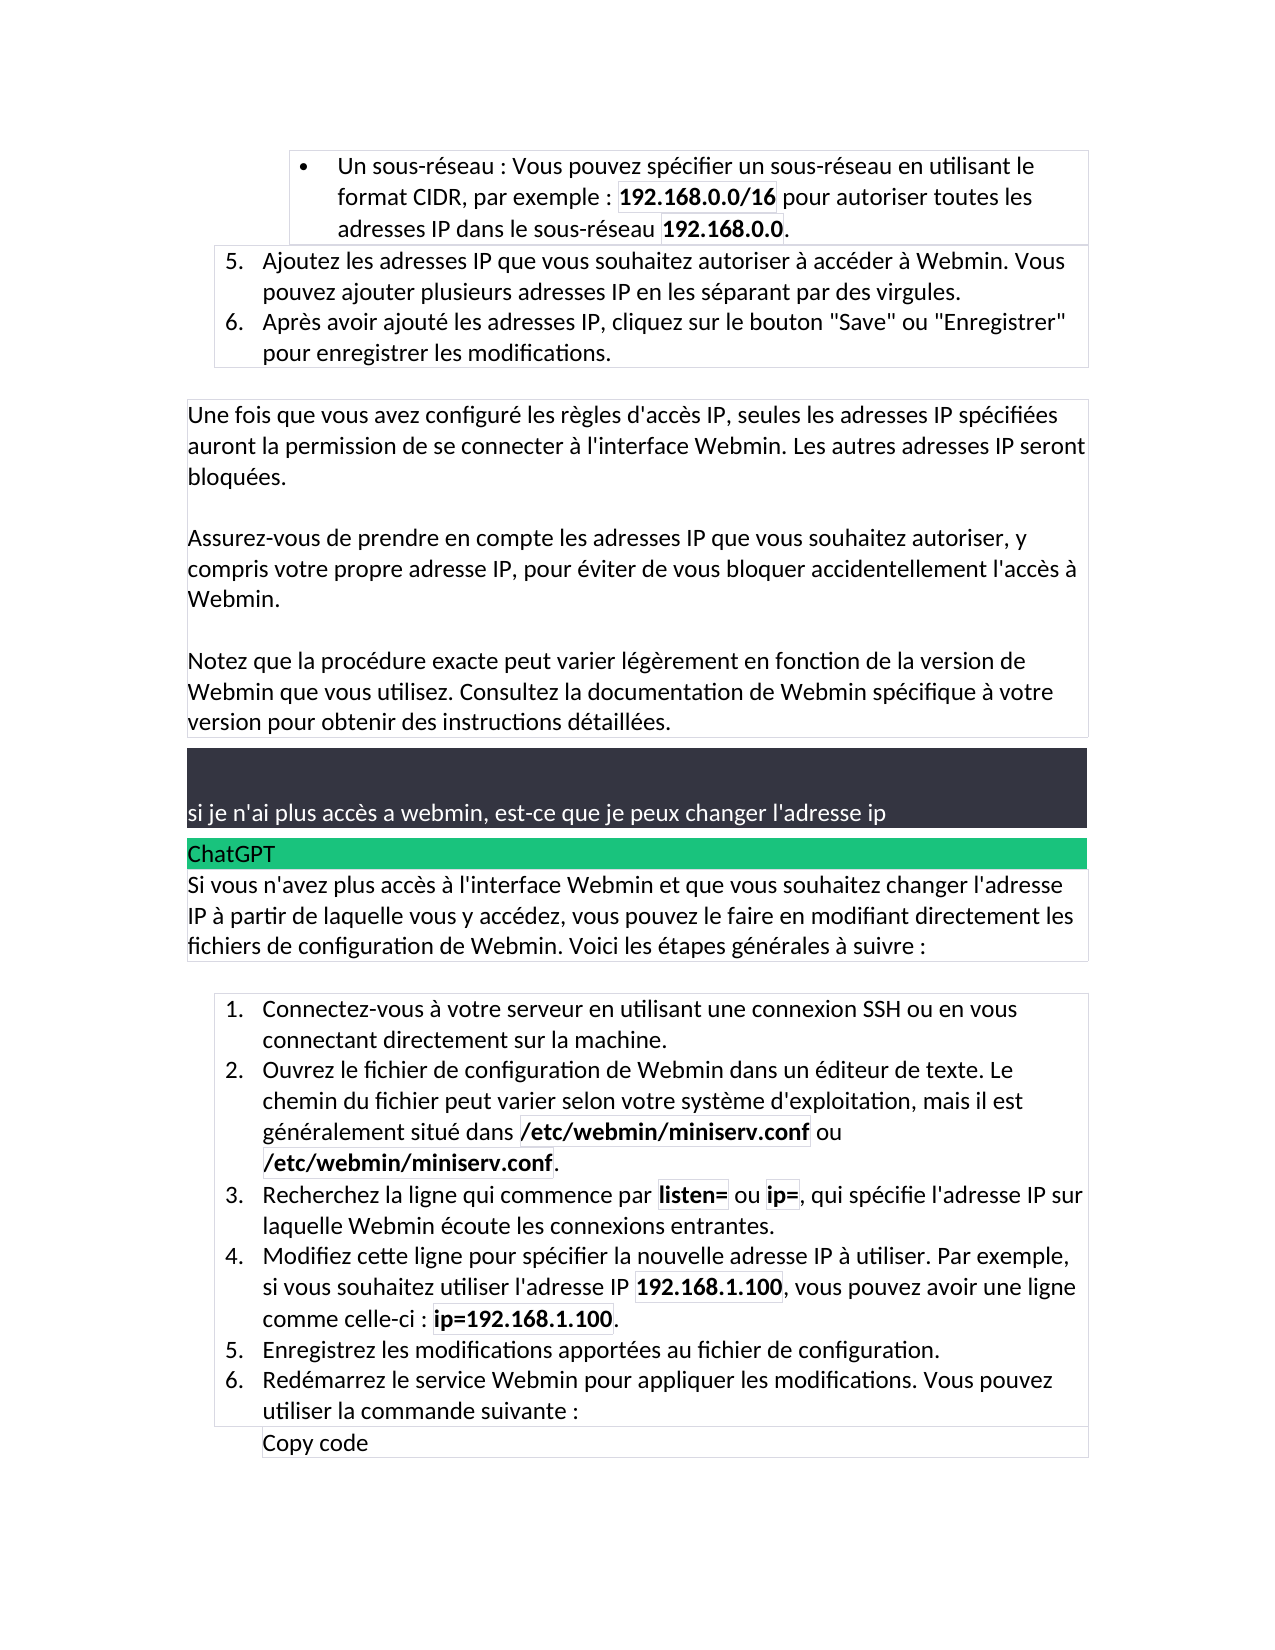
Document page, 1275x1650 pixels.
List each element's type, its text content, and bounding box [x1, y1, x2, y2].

list Redémarrez le service Webmin pour appliquer les modifications. Vous pouvez utiliser la commande suivante : [215, 1364, 1088, 1426]
text Si vous n'avez plus accès à l'interface Webmin et que vous souhaitez changer l'adresse IP à partir de laquelle vous y accédez, vous pouvez le faire en modifiant directement les fichiers de configuration de Webmin. Voici les étapes générales à suivre : [188, 870, 1088, 961]
list Ouvrez le fichier de configuration de Webmin dans un éditeur de texte. Le chemin du fichier peut varier selon votre système d'exploitation, mais il est généralement situé dans /etc/webmin/miniserv.conf ou /etc/webmin/miniserv.conf. [215, 1054, 1088, 1178]
text ChatGPT [187, 838, 1087, 869]
list Enregistrez les modifications apportées au fichier de configuration. [215, 1334, 1088, 1364]
list Un sous-réseau : Vous pouvez spécifier un sous-réseau en utilisant le format CIDR, par exemple : 192.168.0.0/16 pour autoriser toutes les adresses IP dans le sous-réseau 192.168.0.0. [290, 151, 1088, 244]
list Ajoutez les adresses IP que vous souhaitez autoriser à accéder à Webmin. Vous pouvez ajouter plusieurs adresses IP en les séparant par des virgules. [215, 246, 1088, 306]
text Une fois que vous avez configuré les règles d'accès IP, seules les adresses IP spécifiées auront la permission de se connecter à l'interface Webmin. Les autres adresses IP seront bloquées. [188, 400, 1088, 491]
text si je n'ai plus accès a webmin, est-ce que je peux changer l'adresse ip [187, 797, 1087, 828]
list Modifiez cette ligne pour spécifier la nouvelle adresse IP à utiliser. Par exemple, si vous souhaitez utiliser l'adresse IP 192.168.1.100, vous pouvez avoir une ligne comme celle-ci : ip=192.168.1.100. [215, 1240, 1088, 1334]
list Recherchez la ligne qui commence par listen= ou ip=, qui spécifie l'adresse IP sur laquelle Webmin écoute les connexions entrantes. [215, 1178, 1088, 1240]
text Copy code [263, 1427, 1088, 1457]
list Après avoir ajouté les adresses IP, cliquez sur le bouton "Save" ou "Enregistrer" pour enregistrer les modifications. [215, 306, 1088, 367]
text Assurez-vous de prendre en compte les adresses IP que vous souhaitez autoriser, y compris votre propre adresse IP, pour éviter de vous bloquer accidentellement l'accès à Webmin. [188, 522, 1088, 614]
list Connectez-vous à votre serveur en utilisant une connexion SSH ou en vous connectant directement sur la machine. [215, 994, 1088, 1054]
text Notez que la procédure exacte peut varier légèrement en fonction de la version de Webmin que vous utilisez. Consultez la documentation de Webmin spécifique à votre version pour obtenir des instructions détaillées. [188, 645, 1088, 737]
